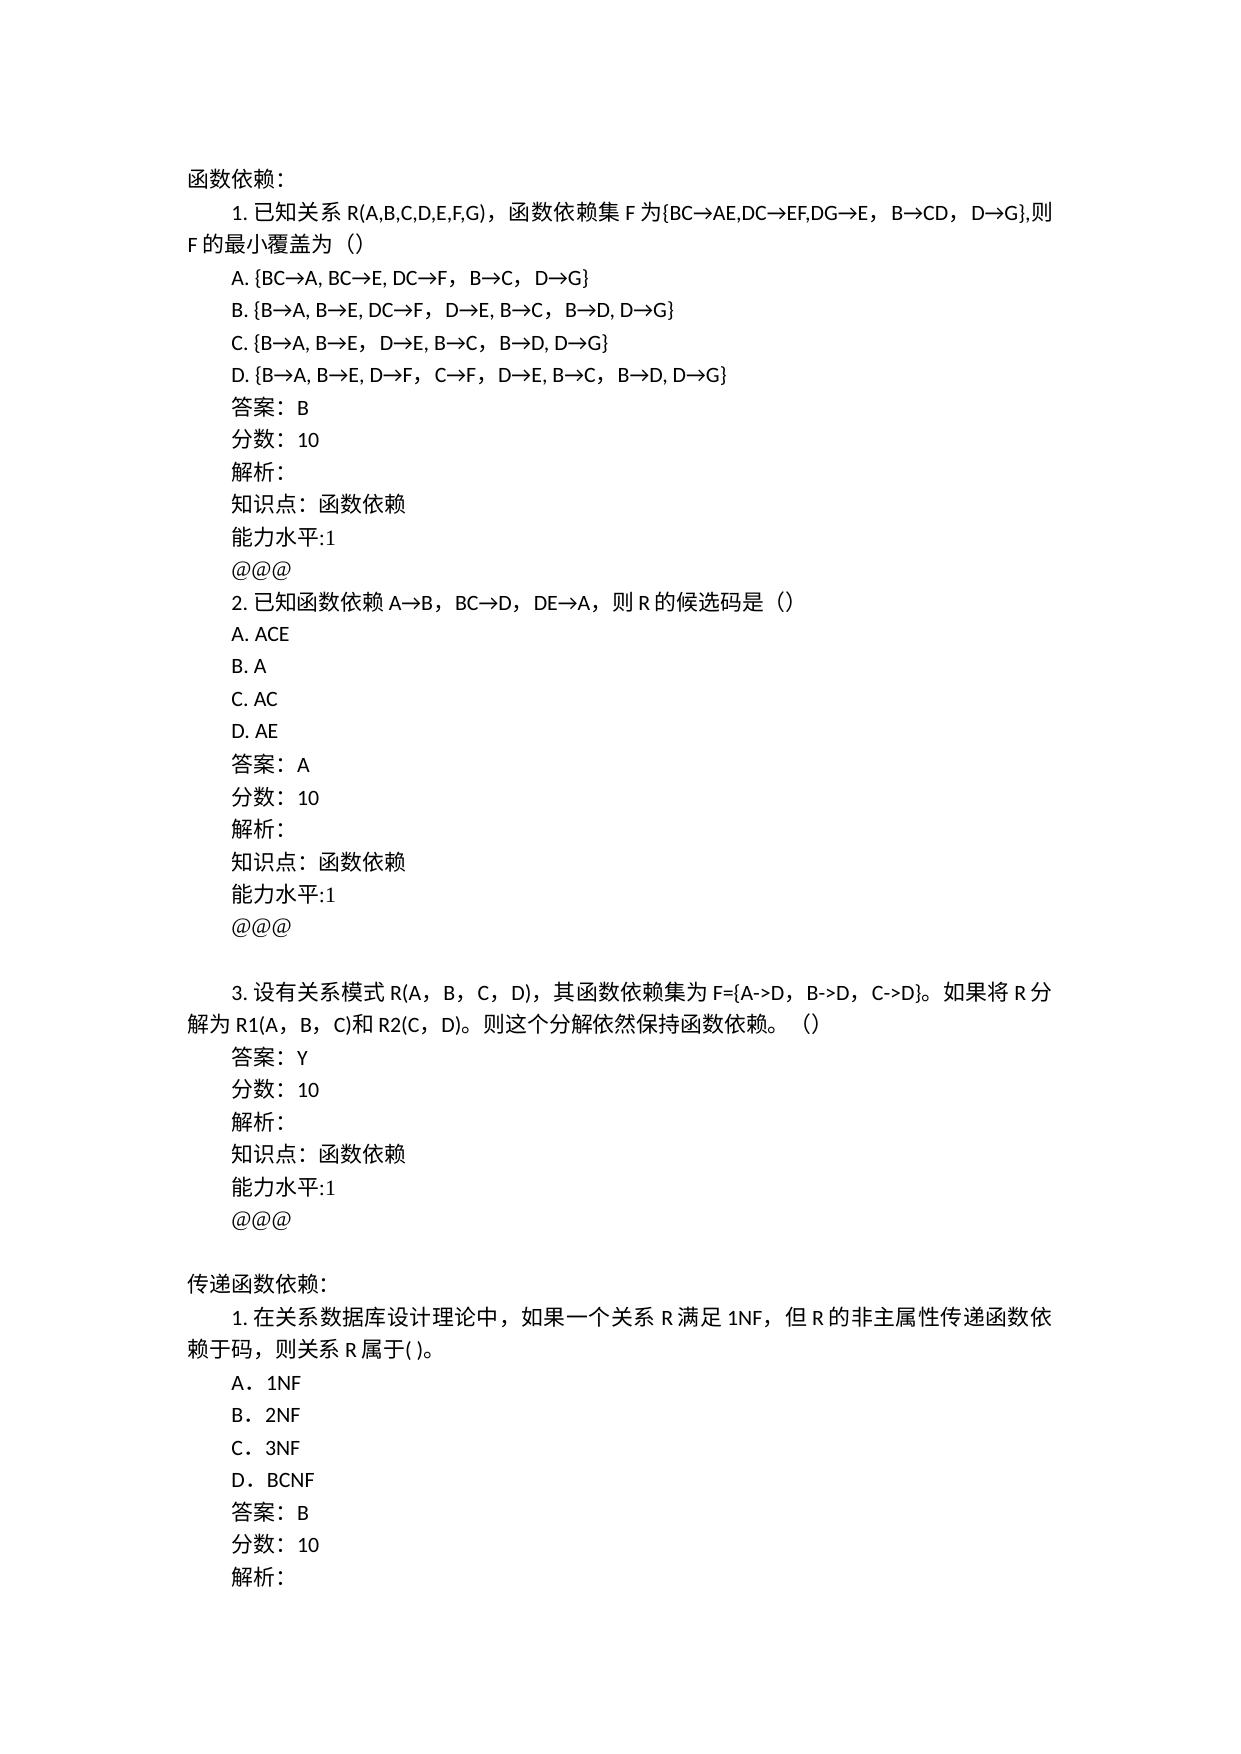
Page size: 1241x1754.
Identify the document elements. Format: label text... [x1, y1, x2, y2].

list ACE [187, 617, 1053, 649]
list @@@ [187, 552, 1053, 584]
list AC [187, 682, 1053, 714]
list 答案：B [187, 389, 1053, 422]
list 解析： [187, 812, 1053, 844]
list {B→A, B→E, D→F，C→F，D→E, B→C，B→D, D→G} [187, 357, 1053, 389]
list 在关系数据库设计理论中，如果一个关系R满足1NF，但R的非主属性传递函数依赖于码，则关系R属于( )。 [187, 1299, 1053, 1364]
list A．1NF [187, 1364, 1053, 1397]
list @@@ [187, 909, 1053, 942]
list 能力水平:1 [187, 1169, 1053, 1202]
list 能力水平:1 [187, 877, 1053, 909]
list 答案：Y [187, 1039, 1053, 1072]
text 函数依赖： [187, 162, 1053, 194]
list {BC→A, BC→E, DC→F，B→C，D→G} [187, 259, 1053, 292]
list 分数：10 [187, 1072, 1053, 1104]
list 分数：10 [187, 1527, 1053, 1559]
list 知识点：函数依赖 [187, 487, 1053, 519]
list 解析： [187, 1559, 1053, 1592]
list A [187, 649, 1053, 682]
list B．2NF [187, 1397, 1053, 1429]
list 答案：A [187, 747, 1053, 779]
list 解析： [187, 1104, 1053, 1137]
list AE [187, 714, 1053, 747]
list 传递函数依赖： [187, 1267, 1053, 1299]
list 解析： [187, 454, 1053, 487]
list 已知关系R(A,B,C,D,E,F,G)，函数依赖集F为{BC→AE,DC→EF,DG→E，B→CD，D→G},则F的最小覆盖为（） [187, 194, 1053, 259]
list 分数：10 [187, 779, 1053, 812]
list 已知函数依赖A→B，BC→D，DE→A，则R的候选码是（） [187, 584, 1053, 617]
list {B→A, B→E, DC→F，D→E, B→C，B→D, D→G} [187, 292, 1053, 324]
list 设有关系模式R(A，B，C，D)，其函数依赖集为F={A->D，B->D，C->D}。如果将R分解为R1(A，B，C)和R2(C，D)。则这个分解依然保持函数依赖。（） [187, 974, 1053, 1039]
list 知识点：函数依赖 [187, 844, 1053, 877]
list {B→A, B→E，D→E, B→C，B→D, D→G} [187, 324, 1053, 357]
list D．BCNF [187, 1462, 1053, 1494]
list 答案：B [187, 1494, 1053, 1527]
list 知识点：函数依赖 [187, 1137, 1053, 1169]
list 分数：10 [187, 422, 1053, 454]
list @@@ [187, 1202, 1053, 1234]
list 能力水平:1 [187, 519, 1053, 552]
list C．3NF [187, 1429, 1053, 1462]
